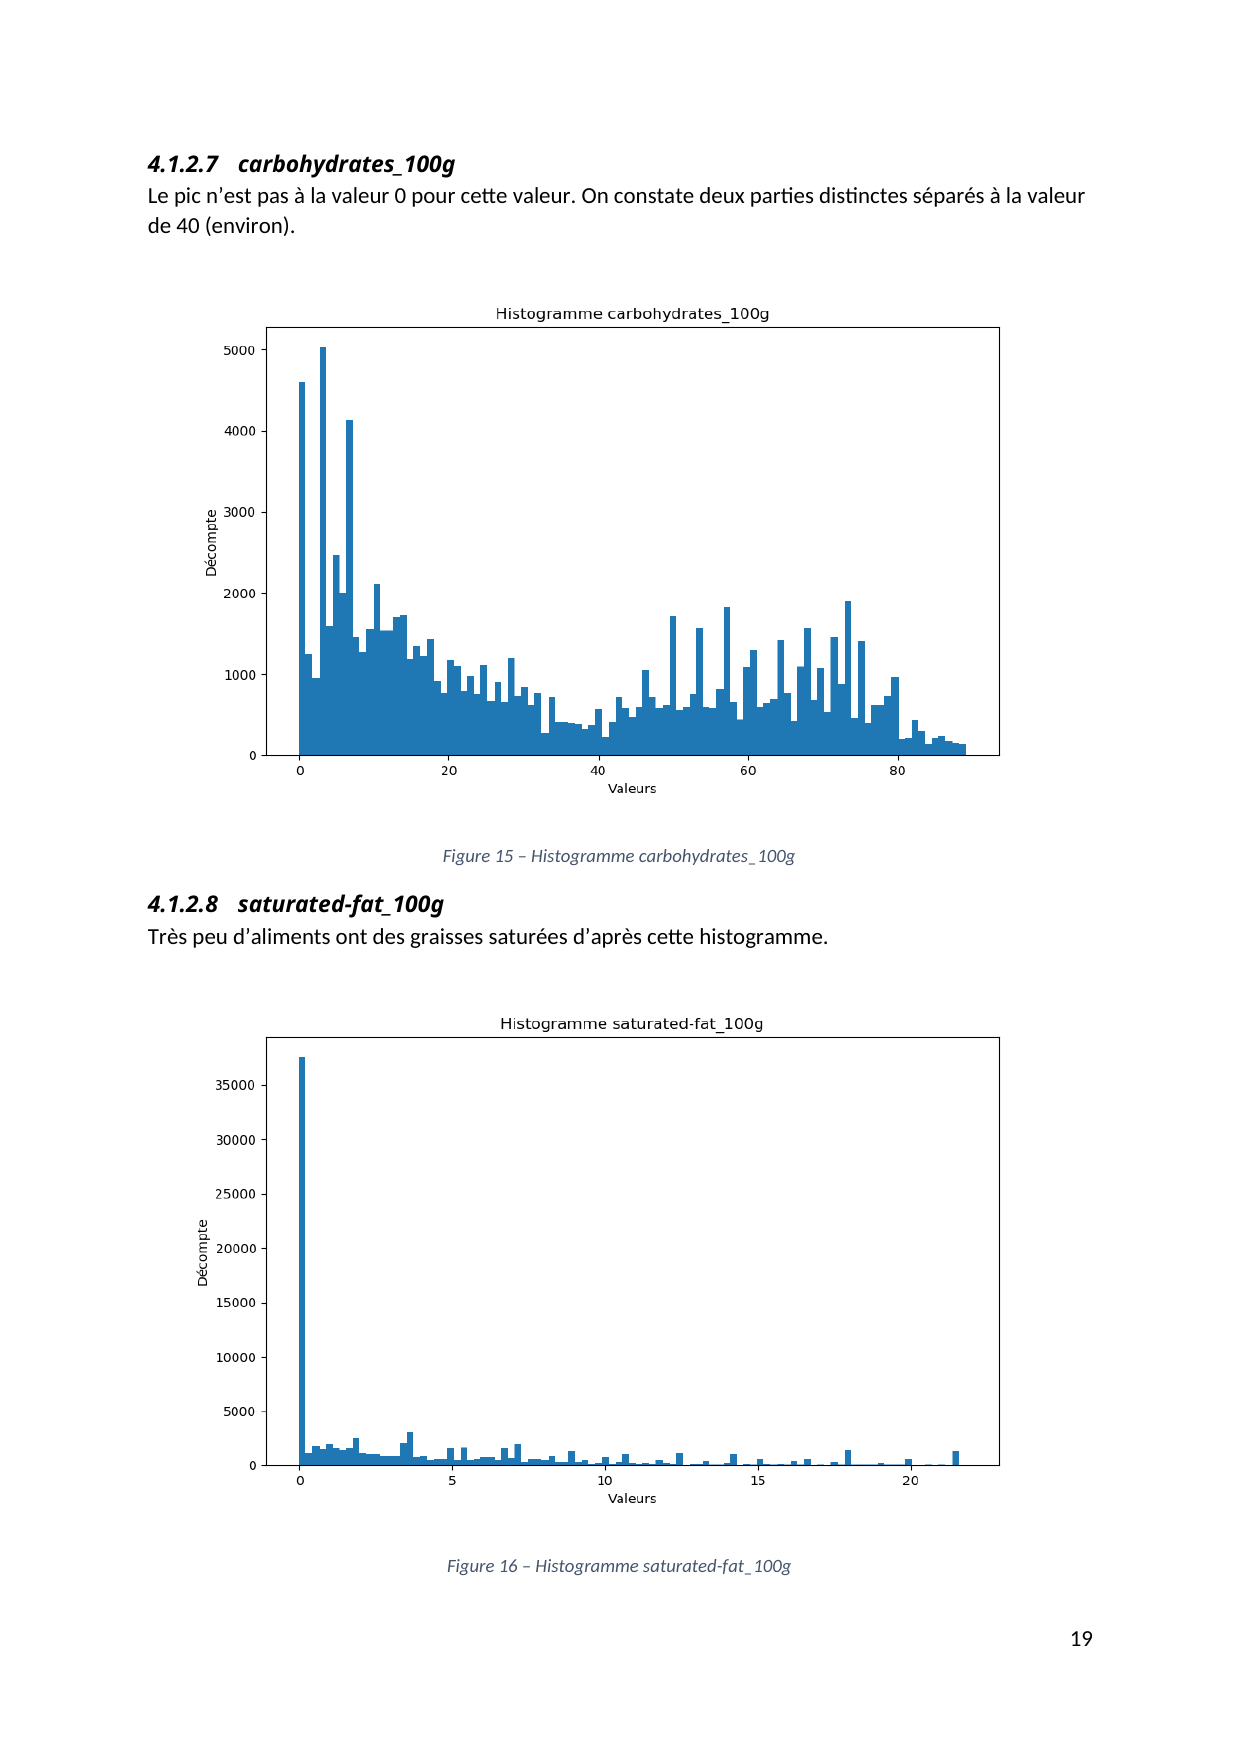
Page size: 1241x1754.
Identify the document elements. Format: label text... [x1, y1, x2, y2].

text Le pic n’est pas à la valeur 0 pour cette valeur. On constate deux parties distinctes séparés à la valeur de 40 (environ). [148, 181, 1093, 239]
text Figure 16 – Histogramme saturated-fat_100g [148, 1554, 1093, 1577]
subtitle carbohydrates_100g [148, 148, 1093, 179]
subtitle saturated-fat_100g [148, 888, 1093, 919]
text Très peu d’aliments ont des graisses saturées d’après cette histogramme. [148, 922, 1093, 950]
text Figure 15 – Histogramme carbohydrates_100g [148, 844, 1093, 867]
picture [147, 968, 1093, 1536]
picture [147, 258, 1093, 826]
